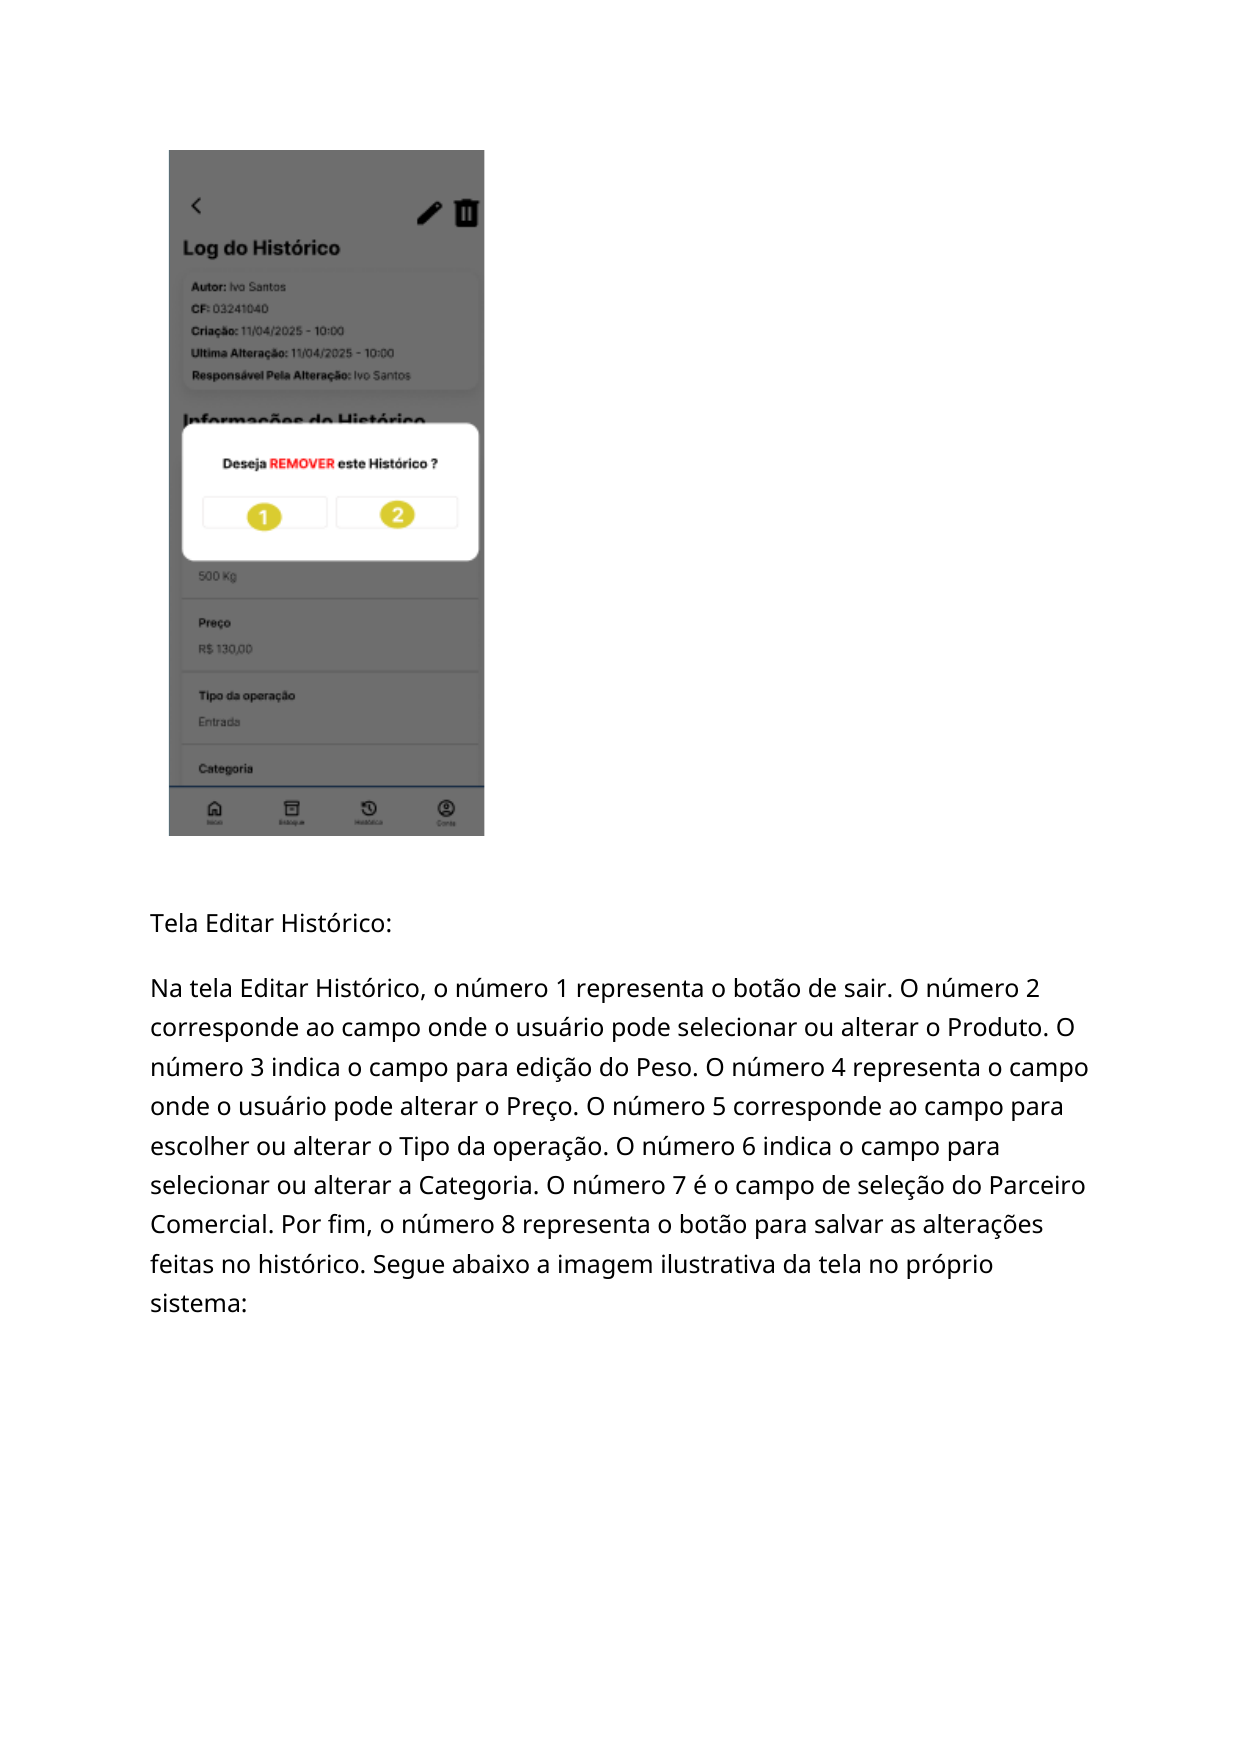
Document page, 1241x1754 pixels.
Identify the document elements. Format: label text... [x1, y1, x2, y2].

text Tela Editar Histórico: [150, 906, 1090, 940]
text Na tela Editar Histórico, o número 1 representa o botão de sair. O número 2 corresponde ao campo onde o usuário pode selecionar ou alterar o Produto. O número 3 indica o campo para edição do Peso. O número 4 representa o campo onde o usuário pode alterar o Preço. O número 5 corresponde ao campo para escolher ou alterar o Tipo da operação. O número 6 indica o campo para selecionar ou alterar a Categoria. O número 7 é o campo de seleção do Parceiro Comercial. Por fim, o número 8 representa o botão para salvar as alterações feitas no histórico. Segue abaixo a imagem ilustrativa da tela no próprio sistema: [150, 970, 1090, 1320]
